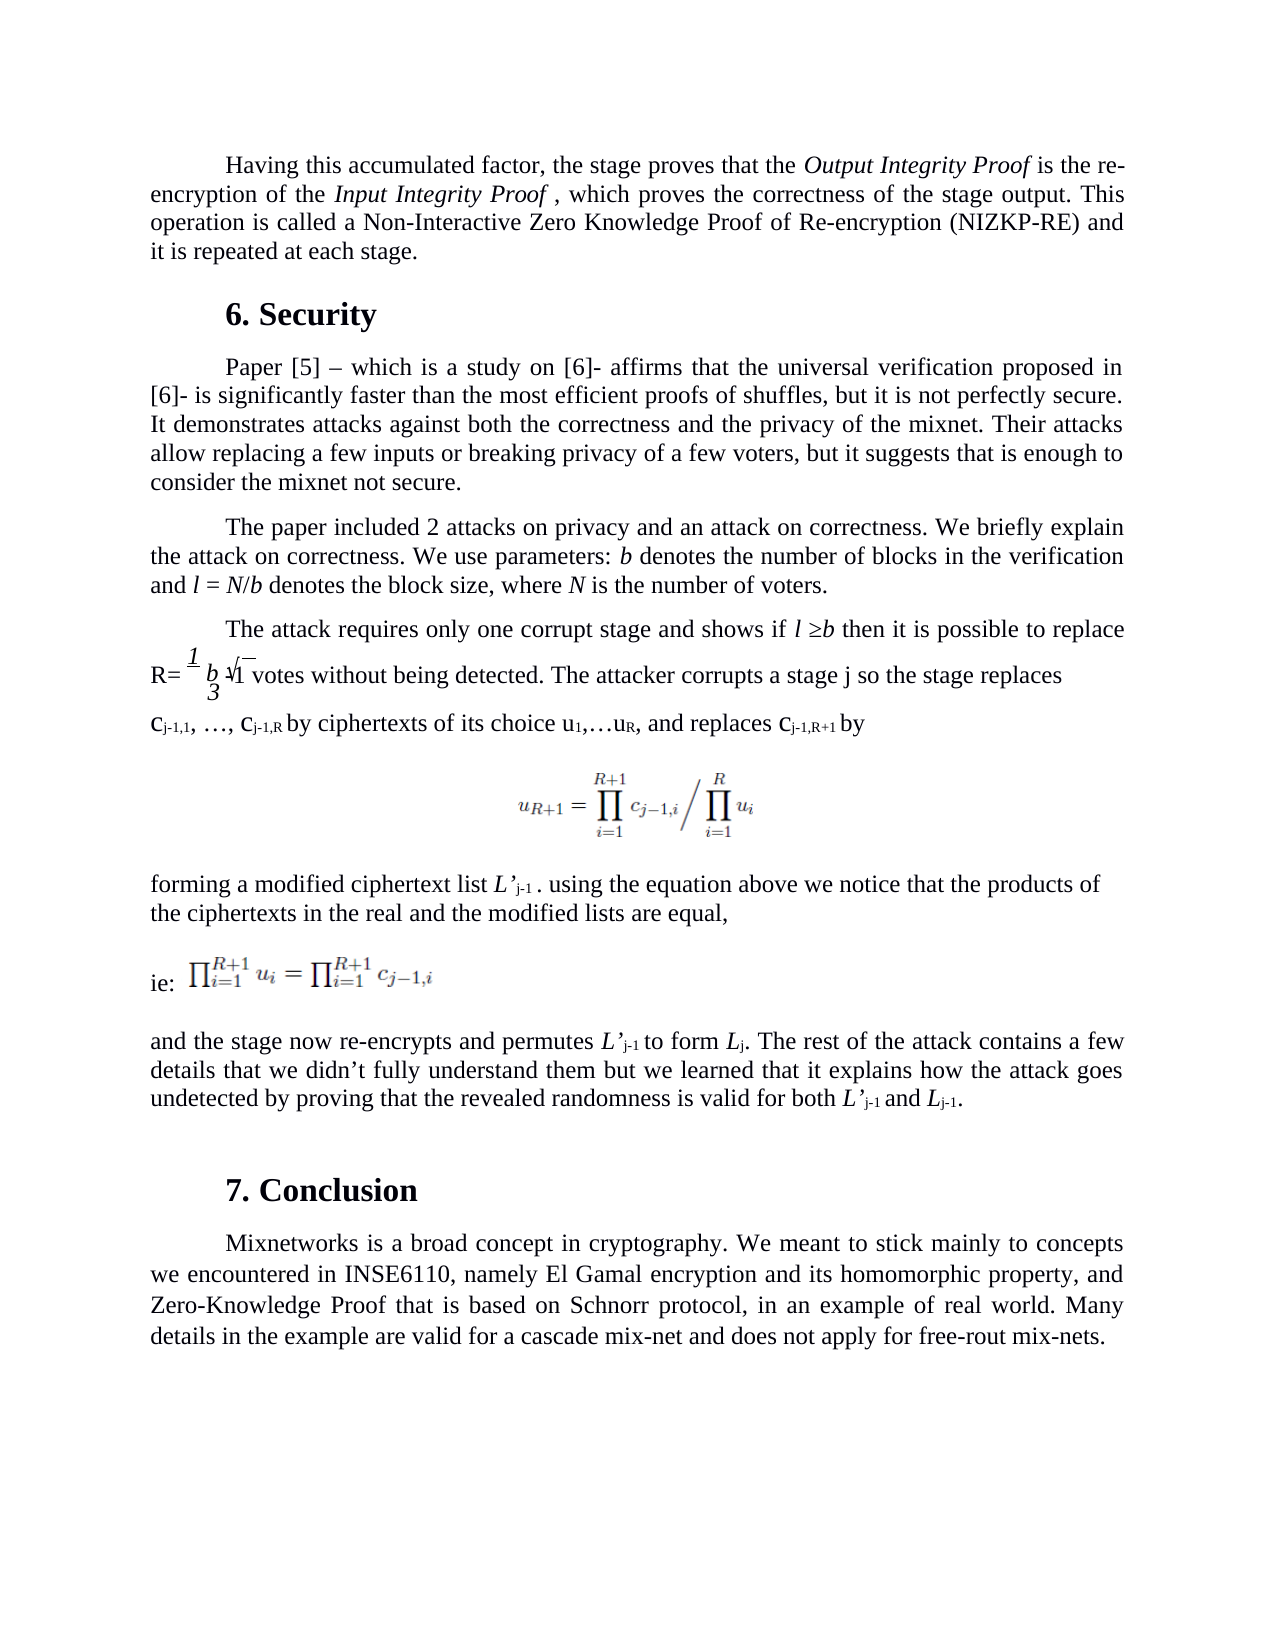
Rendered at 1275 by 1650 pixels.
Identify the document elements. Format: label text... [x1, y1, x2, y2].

text Mixnetworks is a broad concept in cryptography. We meant to stick mainly to concepts we encountered in INSE6110, namely El Gamal encryption and its homomorphic property, and Zero-Knowledge Proof that is based on Schnorr protocol, in an example of real world. Many details in the example are valid for a cascade mix-net and does not apply for free-rout mix-nets. [150, 1228, 1125, 1350]
text and the stage now re-encrypts and permutes L’j-1 to form Lj. The rest of the attack contains a few details that we didn’t fully understand them but we learned that it explains how the attack goes undetected by proving that the revealed randomness is valid for both L’j-1 and Lj-1. [150, 1026, 1125, 1112]
text 3 [207, 689, 1154, 703]
text ie: [150, 968, 1154, 997]
text Having this accumulated factor, the stage proves that the Output Integrity Proof is the re- encryption of the Input Integrity Proof , which proves the correctness of the stage output. This operation is called a Non-Interactive Zero Knowledge Proof of Re-encryption (NIZKP-RE) and it is repeated at each stage. [150, 150, 1125, 265]
text The paper included 2 attacks on privacy and an attack on correctness. We briefly explain the attack on correctness. We use parameters: b denotes the number of blocks in the verification and l = N/b denotes the block size, where N is the number of voters. [150, 512, 1125, 598]
text The attack requires only one corrupt stage and shows if l ≥b then it is possible to replace R= 1 b -1 votes without being detected. The attacker corrupts a stage j so the stage replaces [150, 616, 1125, 689]
text forming a modified ciphertext list L’j-1 . using the equation above we notice that the products of the ciphertexts in the real and the modified lists are equal, [150, 869, 1120, 926]
picture [181, 957, 435, 987]
subtitle Security [225, 294, 1154, 332]
picture [517, 773, 754, 837]
text cj-1,1, …, cj-1,R by ciphertexts of its choice u1,…uR, and replaces cj-1,R+1 by [150, 704, 1154, 737]
text Paper [5] – which is a study on [6]- affirms that the universal verification proposed in [6]- is significantly faster than the most efficient proofs of shuffles, but it is not perfectly secure. It demonstrates attacks against both the correctness and the privacy of the mixnet. Their attacks allow replacing a few inputs or breaking privacy of a few voters, but it suggests that is enough to consider the mixnet not secure. [150, 352, 1125, 496]
subtitle Conclusion [225, 1170, 1154, 1208]
